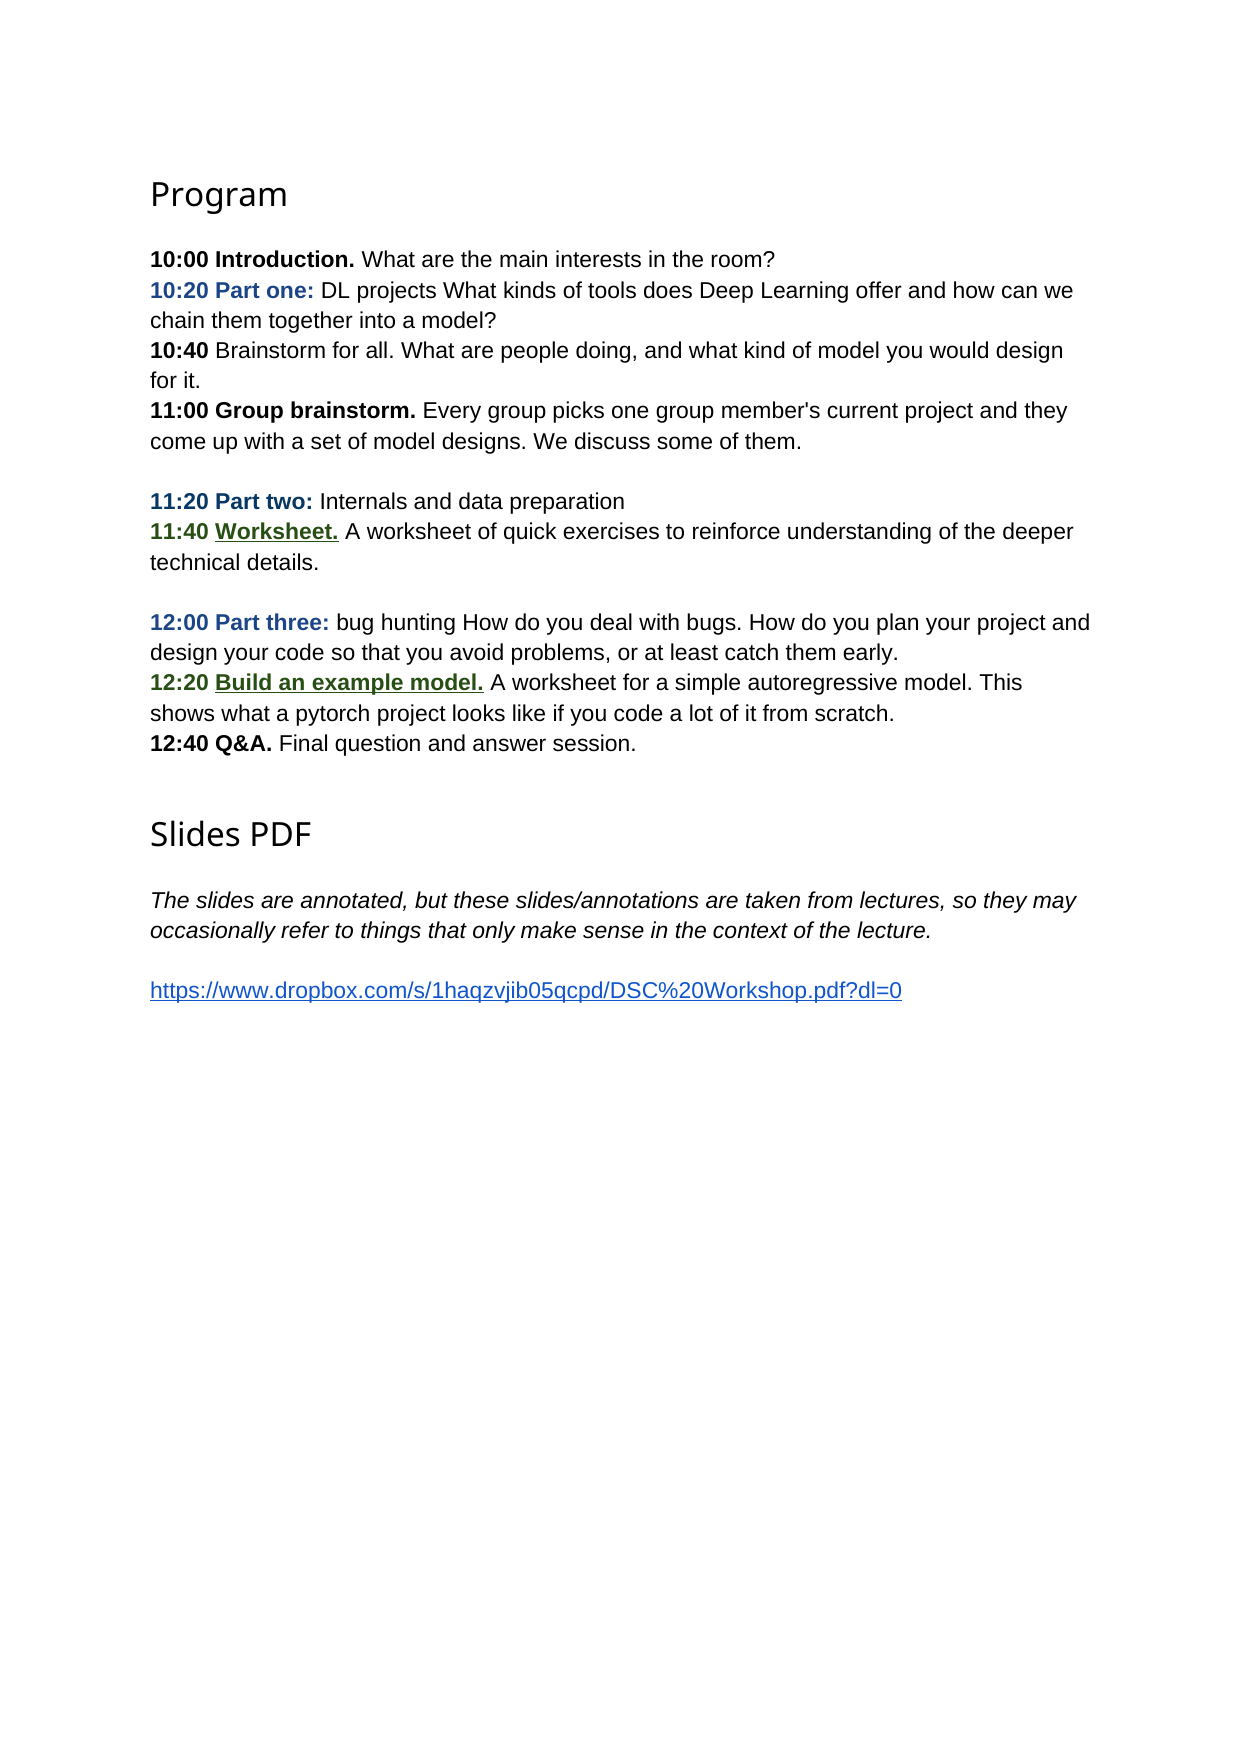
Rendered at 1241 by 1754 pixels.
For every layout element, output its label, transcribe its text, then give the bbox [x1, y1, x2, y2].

subtitle Program [150, 171, 1090, 216]
text 12:00 Part three: bug hunting How do you deal with bugs. How do you plan your project and design your code so that you avoid problems, or at least catch them early. [150, 609, 1090, 666]
text 11:20 Part two: Internals and data preparation [150, 488, 1090, 514]
text 11:40 Worksheet. A worksheet of quick exercises to reinforce understanding of the deeper technical details. [150, 518, 1090, 575]
text 12:40 Q&A. Final question and answer session. [150, 730, 1090, 756]
text 12:20 Build an example model. A worksheet for a simple autoregressive model. This shows what a pytorch project looks like if you code a lot of it from scratch. [150, 669, 1090, 726]
text https://www.dropbox.com/s/1haqzvjib05qcpd/DSC%20Workshop.pdf?dl=0 [150, 977, 1090, 1004]
text 10:00 Introduction. What are the main interests in the room? [150, 246, 1090, 273]
text 11:00 Group brainstorm. Every group picks one group member's current project and they come up with a set of model designs. We discuss some of them. [150, 397, 1090, 454]
text The slides are annotated, but these slides/annotations are taken from lectures, so they may occasionally refer to things that only make sense in the context of the lecture. [150, 887, 1090, 943]
subtitle Slides PDF [150, 811, 1090, 856]
text 10:40 Brainstorm for all. What are people doing, and what kind of model you would design for it. [150, 337, 1090, 394]
text 10:20 Part one: DL projects What kinds of tools does Deep Learning offer and how can we chain them together into a model? [150, 277, 1090, 333]
